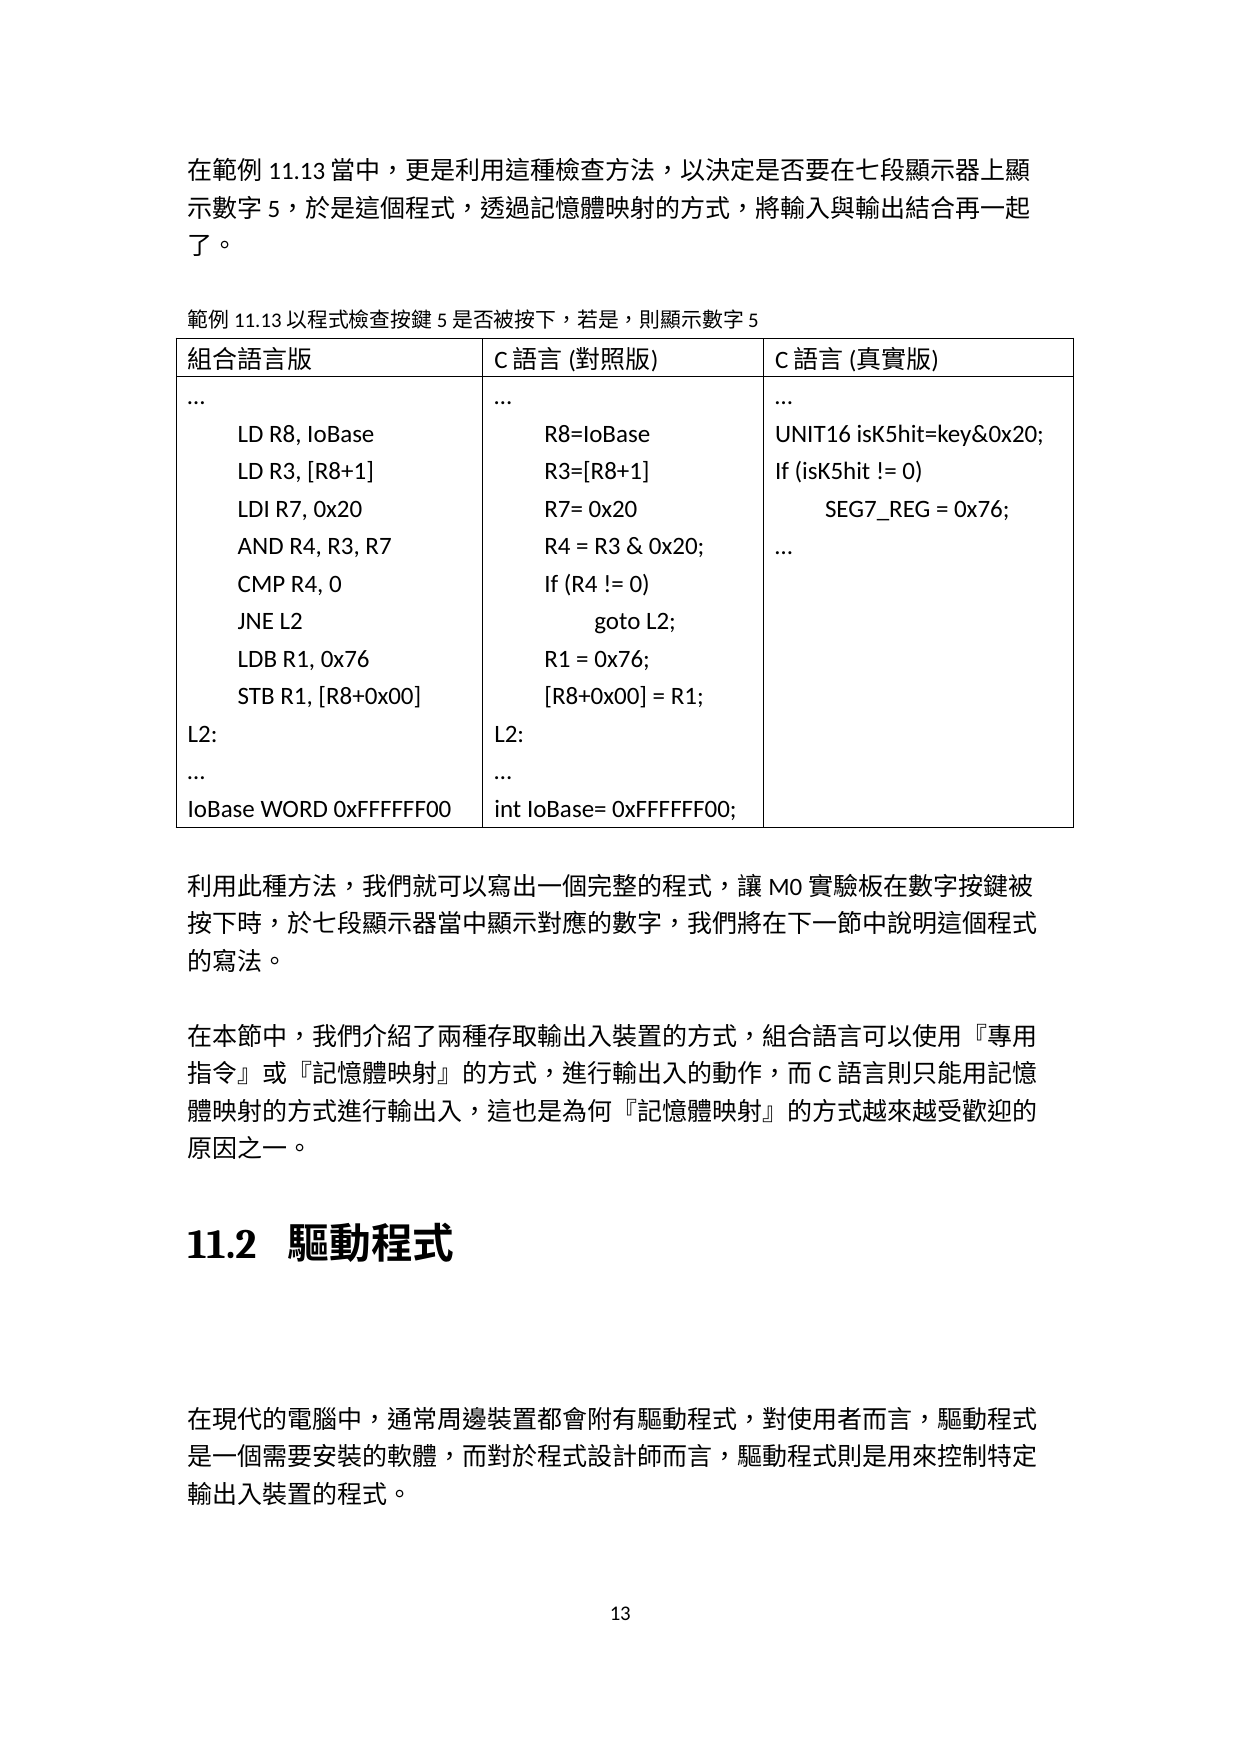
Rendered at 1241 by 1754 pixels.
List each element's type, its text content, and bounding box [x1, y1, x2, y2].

text 利用此種方法，我們就可以寫出一個完整的程式，讓 M0 實驗板在數字按鍵被按下時，於七段顯示器當中顯示對應的數字，我們將在下一節中說明這個程式的寫法。 [187, 866, 1053, 978]
text 在現代的電腦中，通常周邊裝置都會附有驅動程式，對使用者而言，驅動程式是一個需要安裝的軟體，而對於程式設計師而言，驅動程式則是用來控制特定輸出入裝置的程式。 [187, 1399, 1053, 1511]
table_header 組合語言版 [177, 339, 482, 376]
table_cell … UNIT16 isK5hit=key&0x20; If (isK5hit != 0) SEG7_REG = 0x76; … [764, 377, 1073, 827]
table_header C語言 (對照版) [483, 339, 763, 376]
text 範例 11.13 以程式檢查按鍵 5 是否被按下，若是，則顯示數字5 [187, 300, 1053, 337]
table_cell … R8=IoBase R3=[R8+1] R7= 0x20 R4 = R3 & 0x20; If (R4 != 0) goto L2; R1 = 0x76; [R8+0x00] = R1; L2: … int IoBase= 0xFFFFFF00; [483, 377, 763, 827]
table_header C語言 (真實版) [764, 339, 1073, 376]
table_cell … LD R8, IoBase LD R3, [R8+1] LDI R7, 0x20 AND R4, R3, R7 CMP R4, 0 JNE L2 LDB R1, 0x76 STB R1, [R8+0x00] L2: … IoBase WORD 0xFFFFFF00 [177, 377, 482, 827]
text 在本節中，我們介紹了兩種存取輸出入裝置的方式，組合語言可以使用『專用指令』或『記憶體映射』的方式，進行輸出入的動作，而 C 語言則只能用記憶體映射的方式進行輸出入，這也是為何『記憶體映射』的方式越來越受歡迎的原因之一。 [187, 1016, 1053, 1166]
subtitle 驅動程式 [187, 1203, 1053, 1278]
